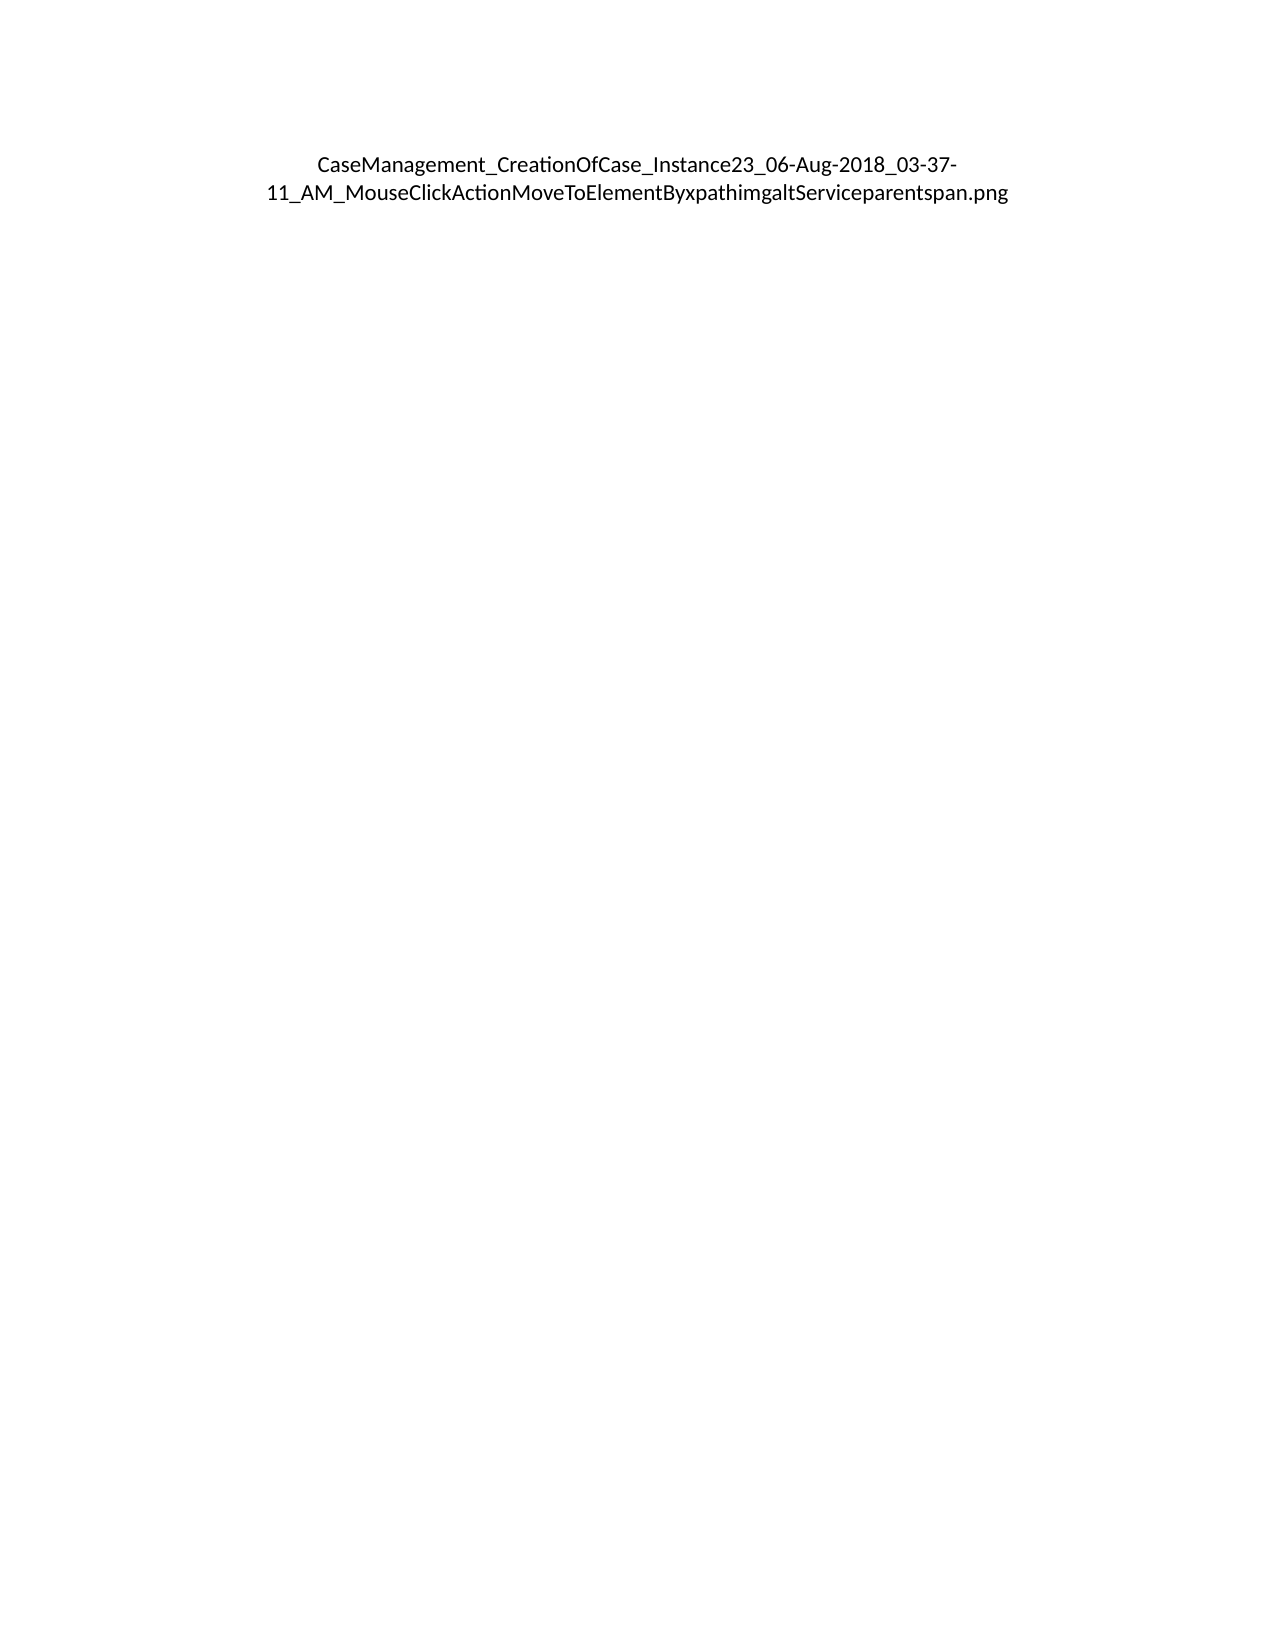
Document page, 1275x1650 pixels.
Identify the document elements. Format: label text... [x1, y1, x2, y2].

text CaseManagement_CreationOfCase_Instance23_06-Aug-2018_03-37-11_AM_MouseClickActionMoveToElementByxpathimgaltServiceparentspan.png [150, 150, 1125, 218]
